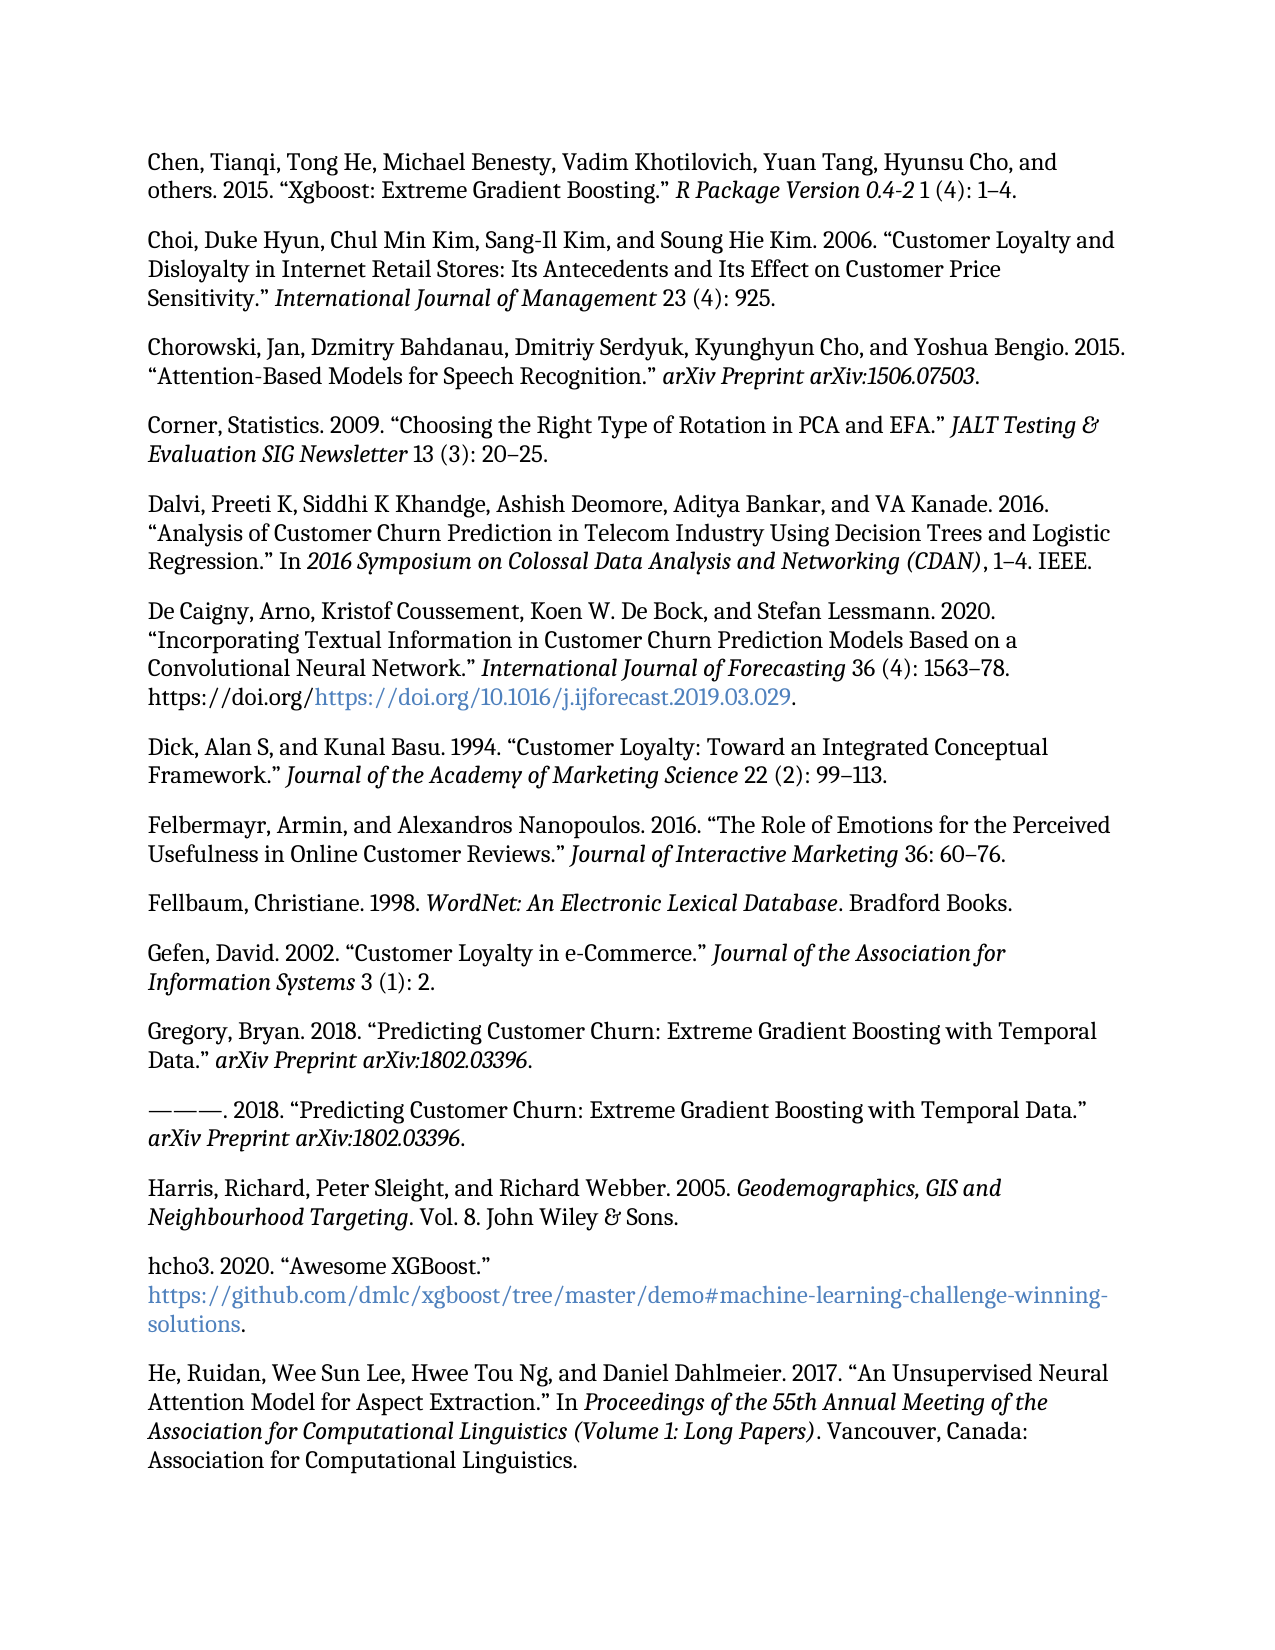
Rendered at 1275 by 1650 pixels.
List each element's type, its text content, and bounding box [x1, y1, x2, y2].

text Harris, Richard, Peter Sleight, and Richard Webber. 2005. Geodemographics, GIS and Neighbourhood Targeting. Vol. 8. John Wiley & Sons. [148, 1174, 1127, 1231]
text Chorowski, Jan, Dzmitry Bahdanau, Dmitriy Serdyuk, Kyunghyun Cho, and Yoshua Bengio. 2015. “Attention-Based Models for Speech Recognition.” arXiv Preprint arXiv:1506.07503. [148, 333, 1127, 391]
text Chen, Tianqi, Tong He, Michael Benesty, Vadim Khotilovich, Yuan Tang, Hyunsu Cho, and others. 2015. “Xgboost: Extreme Gradient Boosting.” R Package Version 0.4-2 1 (4): 1–4. [148, 148, 1127, 205]
text He, Ruidan, Wee Sun Lee, Hwee Tou Ng, and Daniel Dahlmeier. 2017. “An Unsupervised Neural Attention Model for Aspect Extraction.” In Proceedings of the 55th Annual Meeting of the Association for Computational Linguistics (Volume 1: Long Papers). Vancouver, Canada: Association for Computational Linguistics. [148, 1359, 1127, 1474]
text ———. 2018. “Predicting Customer Churn: Extreme Gradient Boosting with Temporal Data.” arXiv Preprint arXiv:1802.03396. [148, 1096, 1127, 1153]
text Fellbaum, Christiane. 1998. WordNet: An Electronic Lexical Database. Bradford Books. [148, 889, 1127, 918]
text Gefen, David. 2002. “Customer Loyalty in e-Commerce.” Journal of the Association for Information Systems 3 (1): 2. [148, 939, 1127, 996]
text Dick, Alan S, and Kunal Basu. 1994. “Customer Loyalty: Toward an Integrated Conceptual Framework.” Journal of the Academy of Marketing Science 22 (2): 99–113. [148, 733, 1127, 790]
text Gregory, Bryan. 2018. “Predicting Customer Churn: Extreme Gradient Boosting with Temporal Data.” arXiv Preprint arXiv:1802.03396. [148, 1017, 1127, 1075]
text hcho3. 2020. “Awesome XGBoost.” https://github.com/dmlc/xgboost/tree/master/demo#machine-learning-challenge-winning-solutions. [148, 1252, 1127, 1338]
text Felbermayr, Armin, and Alexandros Nanopoulos. 2016. “The Role of Emotions for the Perceived Usefulness in Online Customer Reviews.” Journal of Interactive Marketing 36: 60–76. [148, 811, 1127, 868]
text Choi, Duke Hyun, Chul Min Kim, Sang-Il Kim, and Soung Hie Kim. 2006. “Customer Loyalty and Disloyalty in Internet Retail Stores: Its Antecedents and Its Effect on Customer Price Sensitivity.” International Journal of Management 23 (4): 925. [148, 226, 1127, 312]
text De Caigny, Arno, Kristof Coussement, Koen W. De Bock, and Stefan Lessmann. 2020. “Incorporating Textual Information in Customer Churn Prediction Models Based on a Convolutional Neural Network.” International Journal of Forecasting 36 (4): 1563–78. https://doi.org/https://doi.org/10.1016/j.ijforecast.2019.03.029. [148, 597, 1127, 712]
text Corner, Statistics. 2009. “Choosing the Right Type of Rotation in PCA and EFA.” JALT Testing & Evaluation SIG Newsletter 13 (3): 20–25. [148, 411, 1127, 469]
text Dalvi, Preeti K, Siddhi K Khandge, Ashish Deomore, Aditya Bankar, and VA Kanade. 2016. “Analysis of Customer Churn Prediction in Telecom Industry Using Decision Trees and Logistic Regression.” In 2016 Symposium on Colossal Data Analysis and Networking (CDAN), 1–4. IEEE. [148, 490, 1127, 576]
